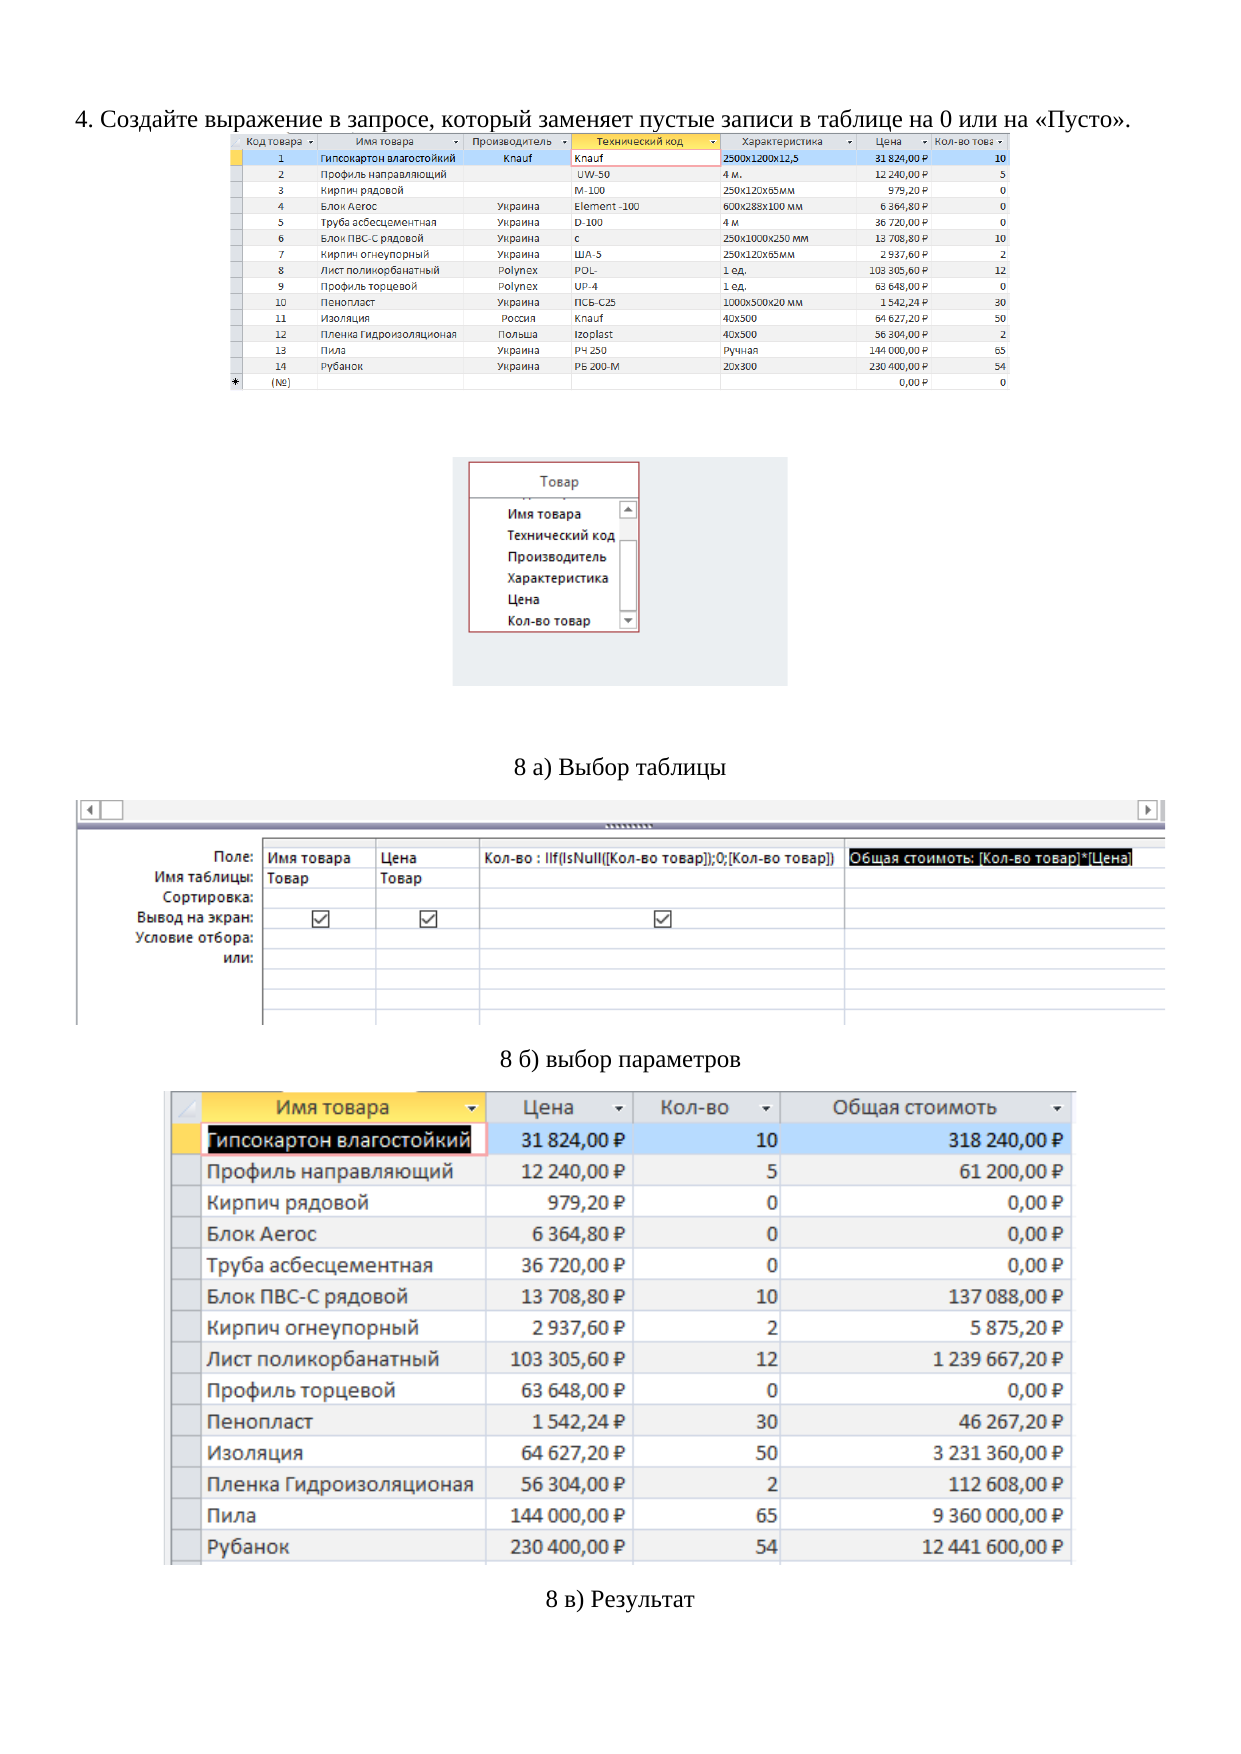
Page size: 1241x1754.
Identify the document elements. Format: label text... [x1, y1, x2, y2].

text 8 б) выбор параметров [75, 1044, 1165, 1073]
picture [163, 1091, 1077, 1565]
text 4. Создайте выражение в запросе, который заменяет пустые записи в таблице на 0 или на «Пусто». [75, 104, 1165, 132]
text 8 в) Результат [75, 1584, 1165, 1613]
text 8 а) Выбор таблицы [75, 752, 1165, 781]
picture [75, 800, 1166, 1025]
picture [230, 132, 1010, 391]
picture [452, 457, 788, 686]
